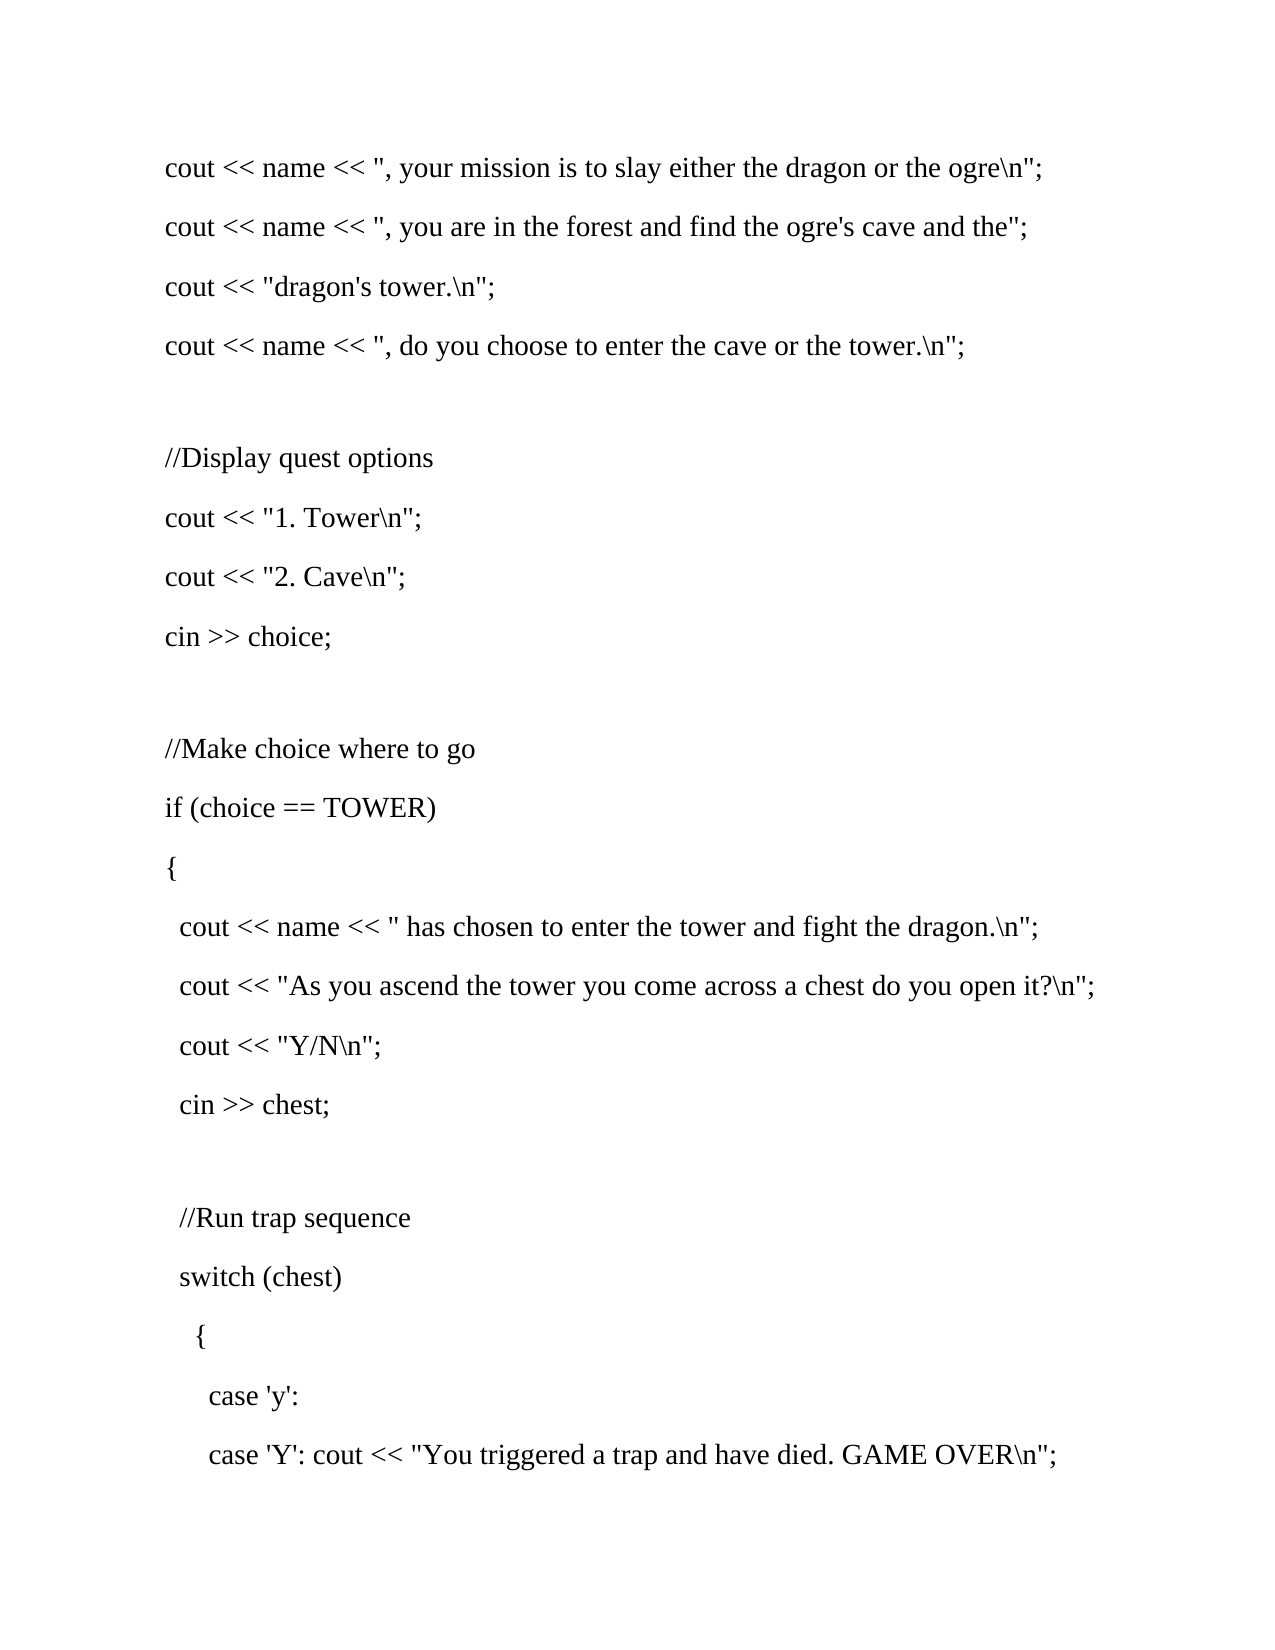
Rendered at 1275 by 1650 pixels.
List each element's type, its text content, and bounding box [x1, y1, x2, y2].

text cout << "As you ascend the tower you come across a chest do you open it?\n"; [150, 968, 1125, 1002]
text cout << name << ", you are in the forest and find the ogre's cave and the"; [150, 209, 1125, 243]
text //Make choice where to go [150, 731, 1125, 764]
text cout << "1. Tower\n"; [150, 500, 1125, 533]
text cin >> choice; [150, 619, 1125, 652]
text cout << name << " has chosen to enter the tower and fight the dragon.\n"; [150, 909, 1125, 943]
text cout << name << ", do you choose to enter the cave or the tower.\n"; [150, 328, 1125, 362]
text cout << name << ", your mission is to slay either the dragon or the ogre\n"; [150, 150, 1125, 183]
text if (choice == TOWER) [150, 790, 1125, 824]
text //Run trap sequence [150, 1200, 1125, 1233]
text cout << "2. Cave\n"; [150, 559, 1125, 593]
text //Display quest options [150, 441, 1125, 474]
text switch (chest) [150, 1259, 1125, 1293]
text case 'Y': cout << "You triggered a trap and have died. GAME OVER\n"; [150, 1437, 1125, 1471]
text cin >> chest; [150, 1087, 1125, 1121]
text case 'y': [150, 1378, 1125, 1411]
text cout << "dragon's tower.\n"; [150, 269, 1125, 302]
text { [150, 1318, 1125, 1352]
text { [150, 850, 1125, 883]
text cout << "Y/N\n"; [150, 1028, 1125, 1061]
